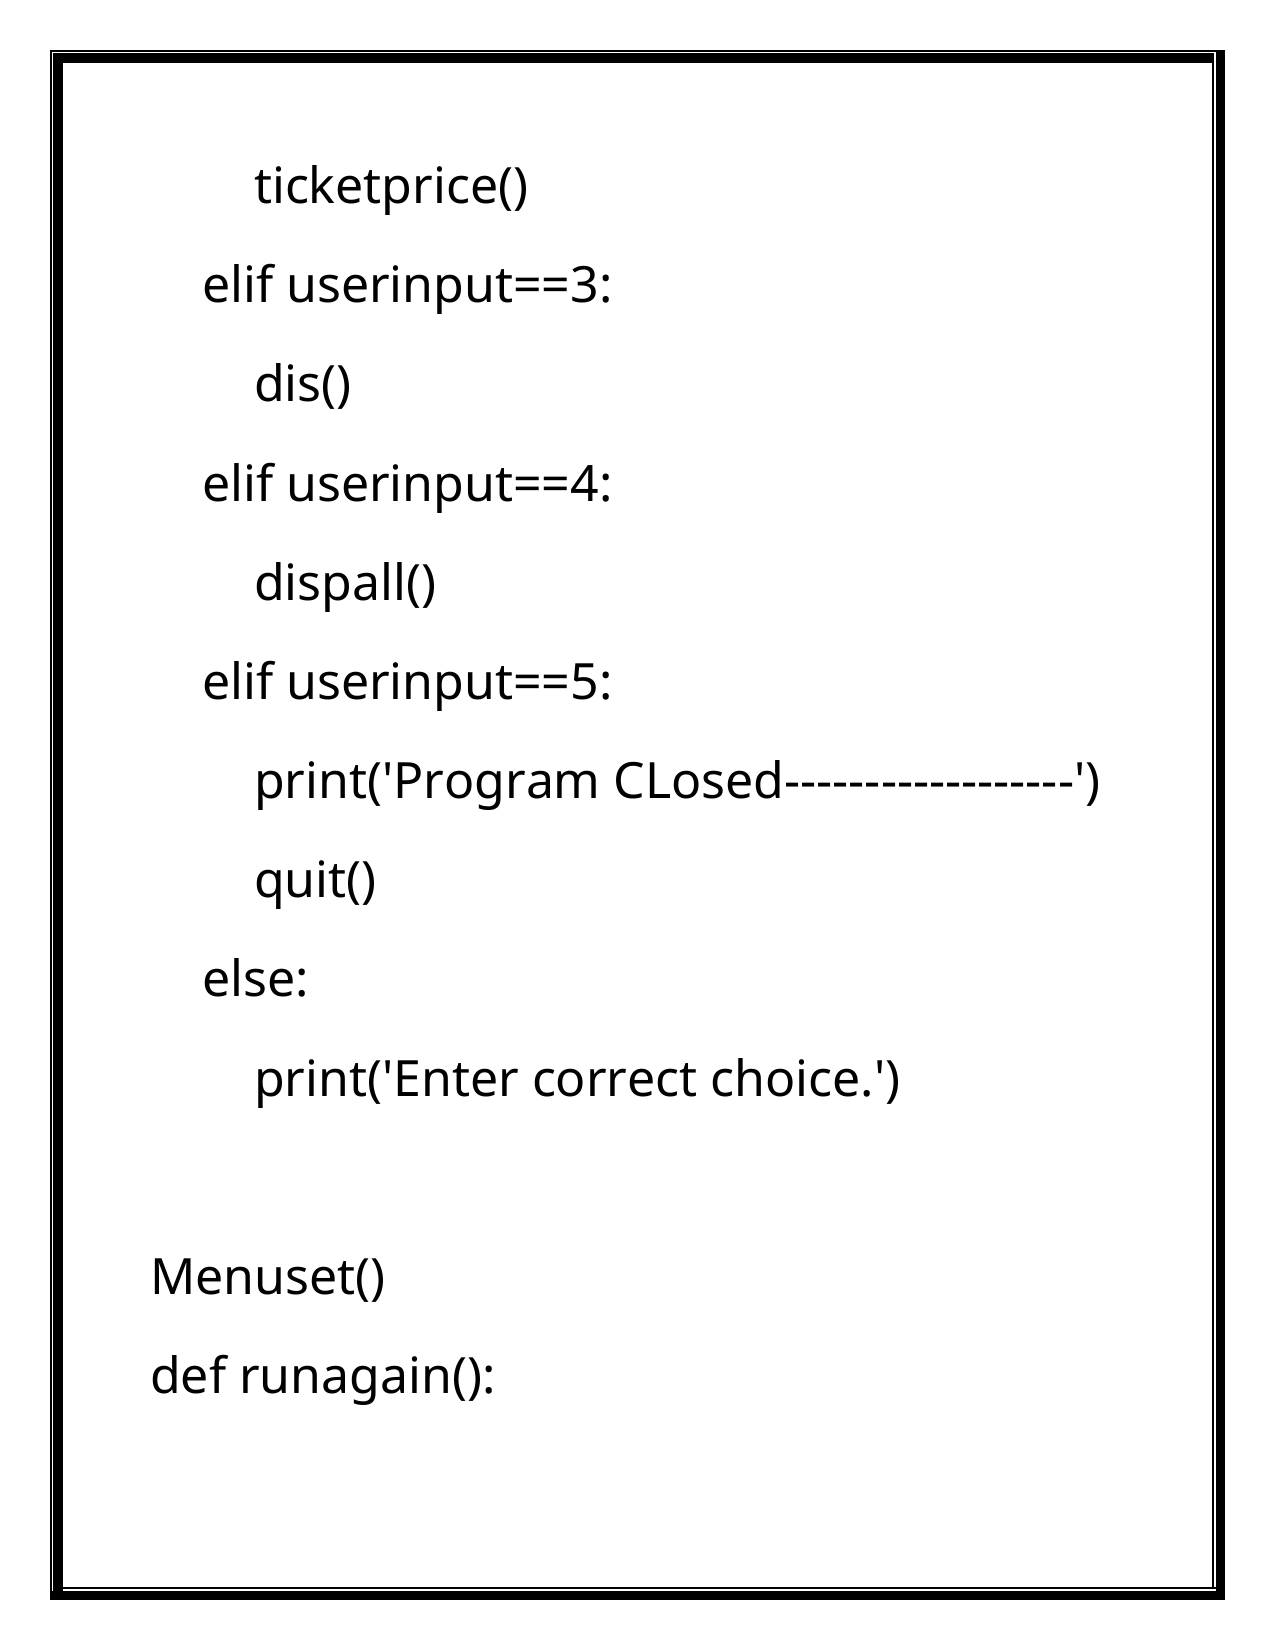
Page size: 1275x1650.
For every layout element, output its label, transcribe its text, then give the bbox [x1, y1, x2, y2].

text elif userinput==4: [150, 447, 1125, 516]
text print('Program CLosed------------------') [150, 745, 1125, 813]
text dis() [150, 348, 1125, 416]
text elif userinput==3: [150, 249, 1125, 317]
text print('Enter correct choice.') [150, 1042, 1125, 1111]
text Menuset() [150, 1241, 1125, 1309]
text dispall() [150, 547, 1125, 615]
text def runagain(): [150, 1340, 1125, 1408]
text elif userinput==5: [150, 646, 1125, 714]
text quit() [150, 844, 1125, 912]
text else: [150, 943, 1125, 1011]
text ticketprice() [150, 150, 1125, 218]
